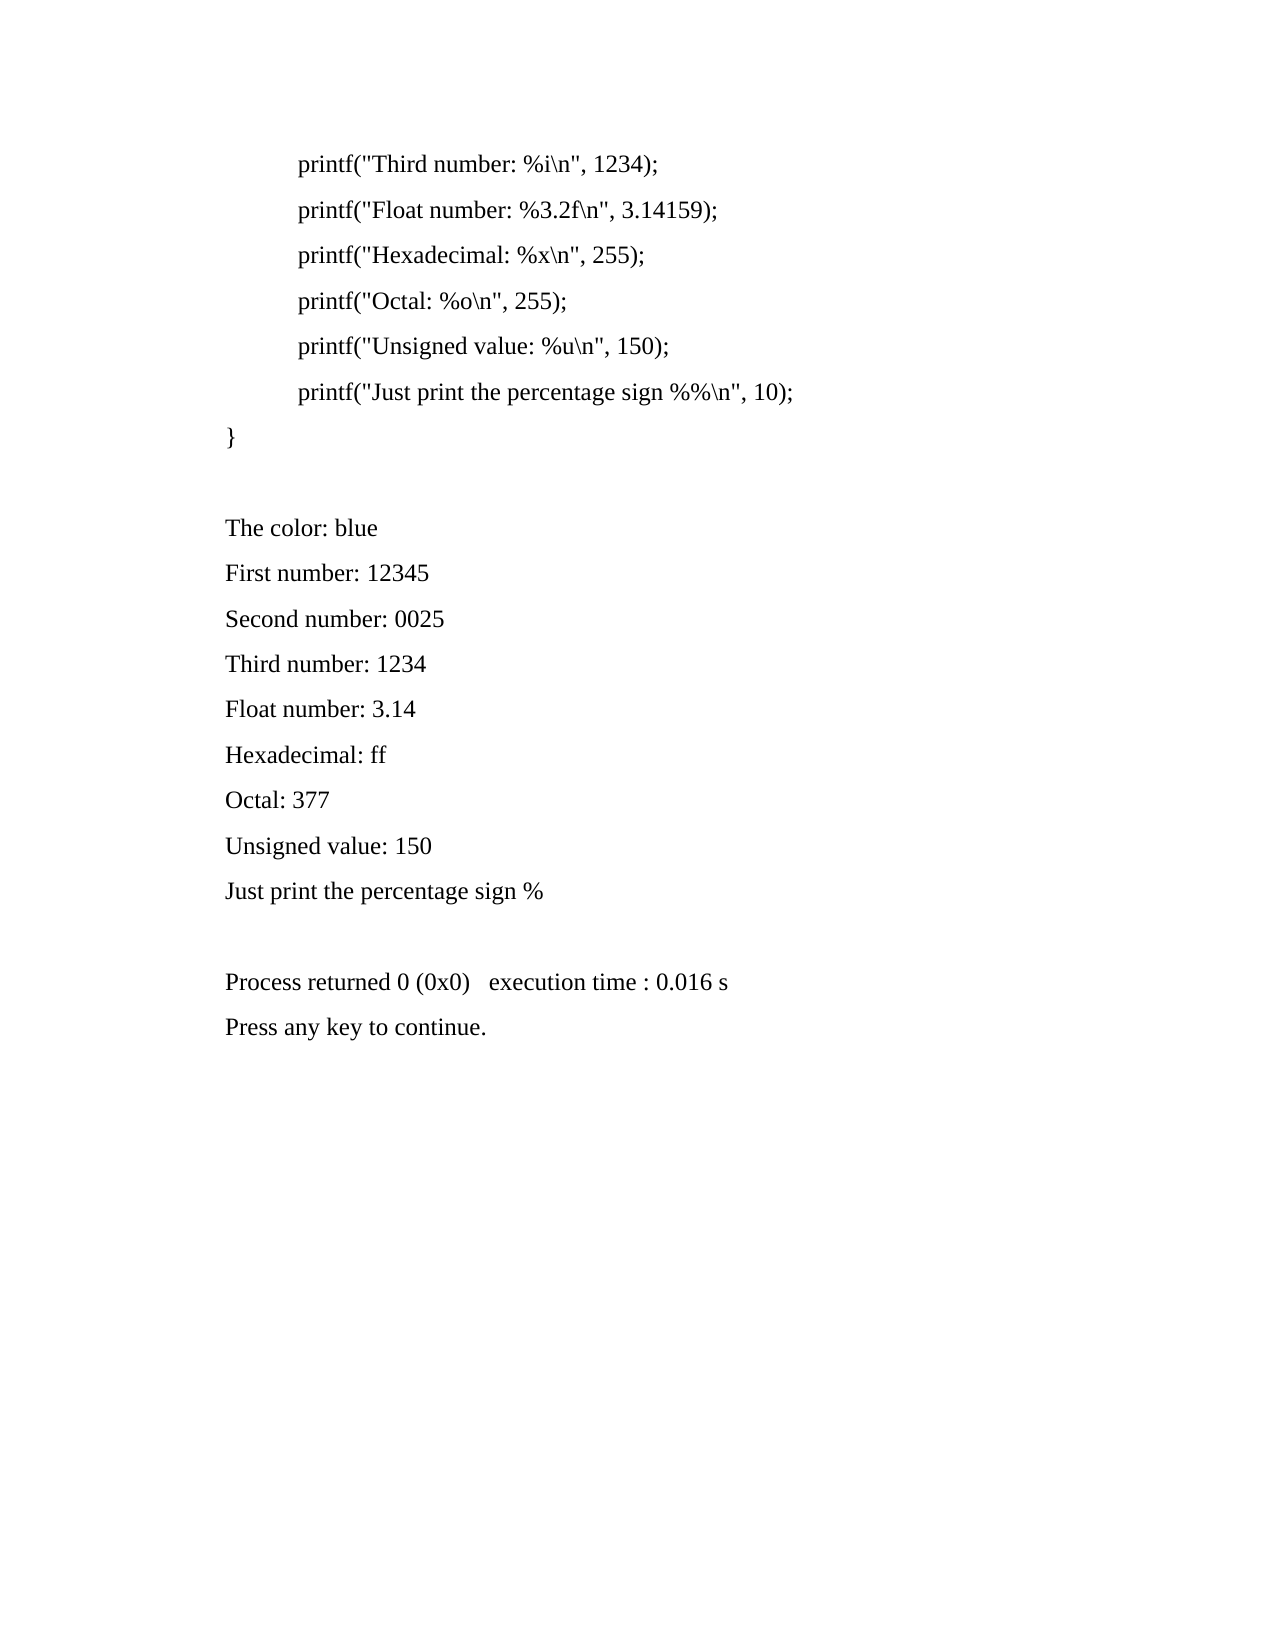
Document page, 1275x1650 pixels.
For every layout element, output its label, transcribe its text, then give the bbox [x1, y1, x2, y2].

text Just print the percentage sign % [225, 877, 1125, 905]
text Third number: 1234 [225, 649, 1125, 678]
text printf("Just print the percentage sign %%\n", 10); [225, 377, 1125, 406]
text printf("Octal: %o\n", 255); [225, 286, 1125, 315]
text The color: blue [225, 513, 1125, 542]
text printf("Hexadecimal: %x\n", 255); [225, 241, 1125, 269]
text Second number: 0025 [225, 604, 1125, 633]
text printf("Third number: %i\n", 1234); [225, 150, 1125, 179]
text printf("Unsigned value: %u\n", 150); [225, 332, 1125, 360]
text Float number: 3.14 [225, 695, 1125, 724]
text } [225, 422, 1125, 451]
text Hexadecimal: ff [225, 740, 1125, 769]
text Press any key to continue. [225, 1013, 1125, 1042]
text printf("Float number: %3.2f\n", 3.14159); [225, 195, 1125, 224]
text Process returned 0 (0x0) execution time : 0.016 s [225, 967, 1125, 996]
text First number: 12345 [225, 559, 1125, 587]
text Unsigned value: 150 [225, 831, 1125, 860]
text Octal: 377 [225, 786, 1125, 814]
